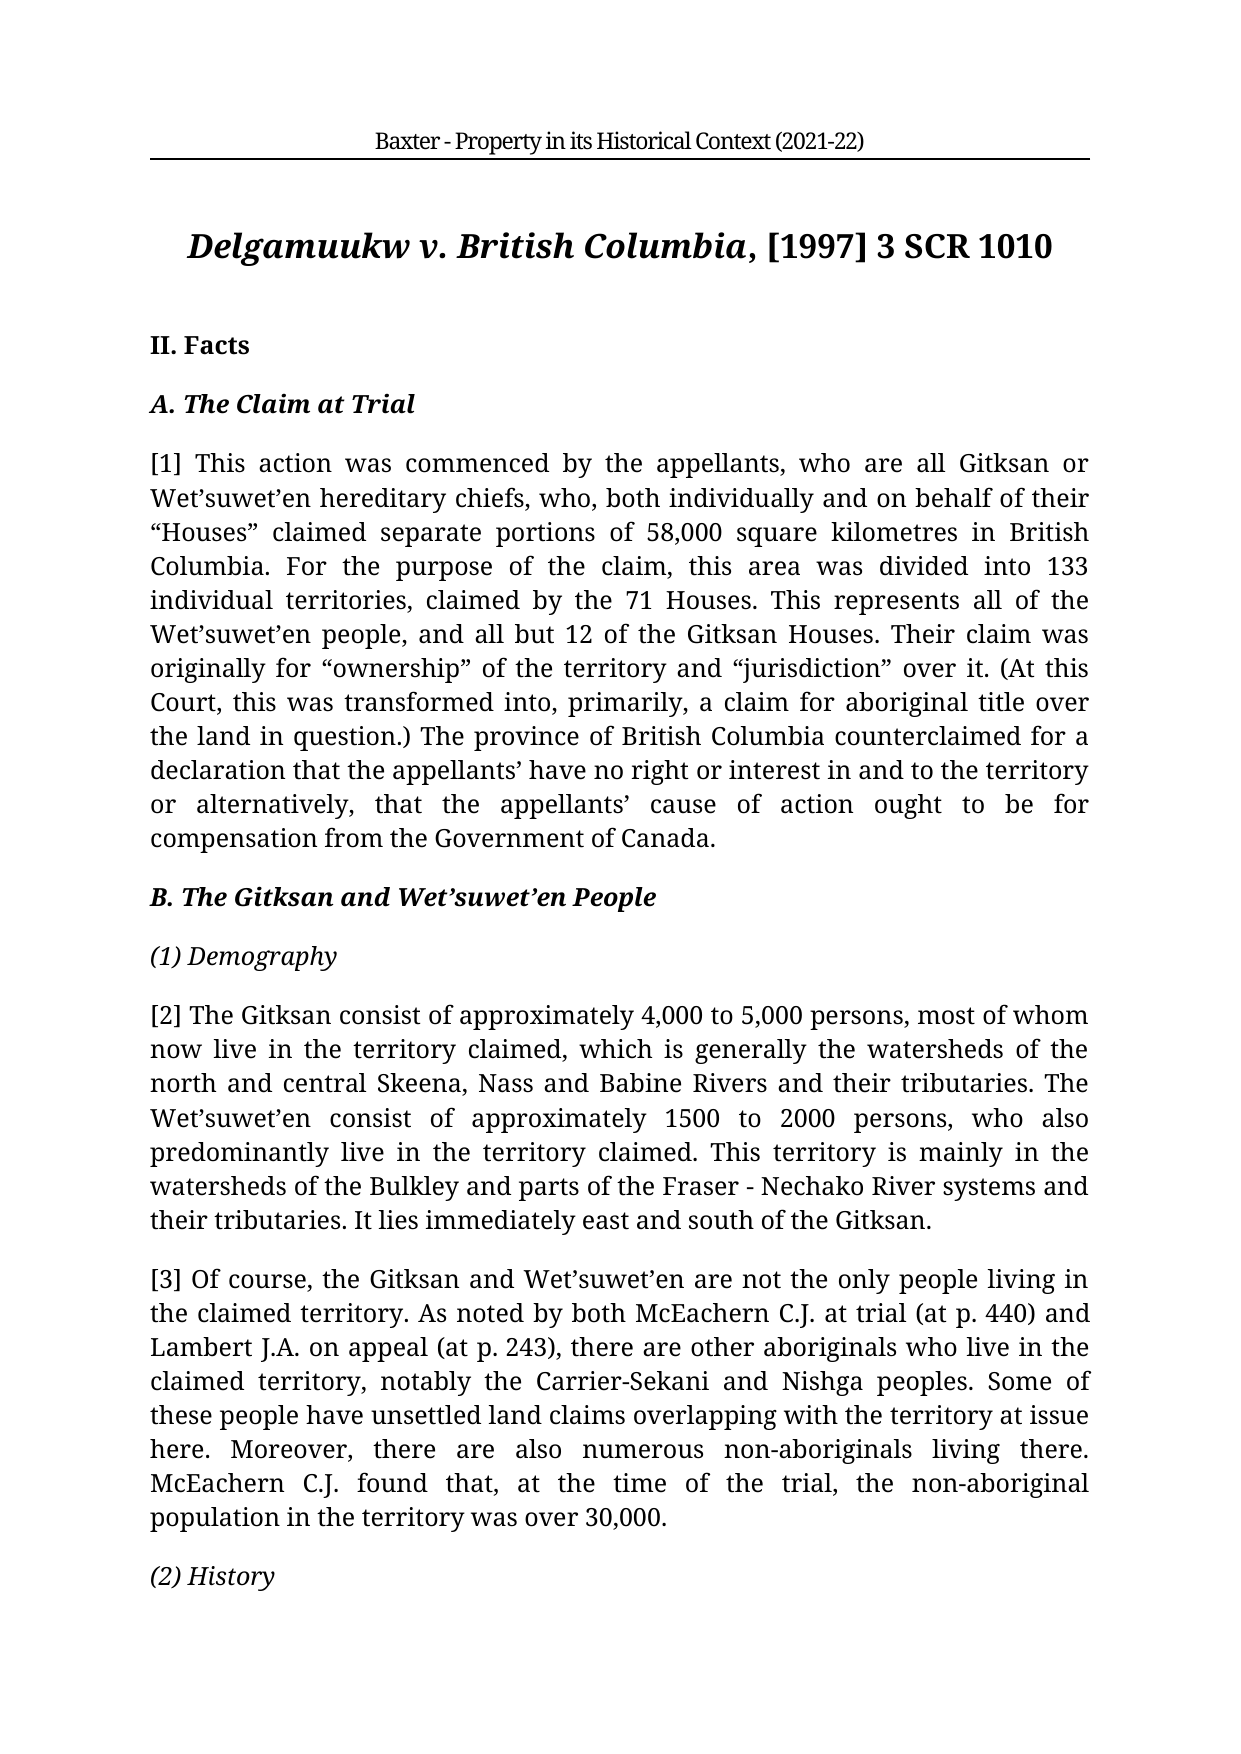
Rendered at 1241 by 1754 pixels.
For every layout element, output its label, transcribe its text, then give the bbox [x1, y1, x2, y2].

text A. The Claim at Trial [150, 387, 1090, 421]
text [2] The Gitksan consist of approximately 4,000 to 5,000 persons, most of whom now live in the territory claimed, which is generally the watersheds of the north and central Skeena, Nass and Babine Rivers and their tributaries. The Wet’suwet’en consist of approximately 1500 to 2000 persons, who also predominantly live in the territory claimed. This territory is mainly in the watersheds of the Bulkley and parts of the Fraser - Nechako River systems and their tributaries. It lies immediately east and south of the Gitksan. [150, 998, 1090, 1236]
text [1] This action was commenced by the appellants, who are all Gitksan or Wet’suwet’en hereditary chiefs, who, both individually and on behalf of their “Houses” claimed separate portions of 58,000 square kilometres in British Columbia. For the purpose of the claim, this area was divided into 133 individual territories, claimed by the 71 Houses. This represents all of the Wet’suwet’en people, and all but 12 of the Gitksan Houses. Their claim was originally for “ownership” of the territory and “jurisdiction” over it. (At this Court, this was transformed into, primarily, a claim for aboriginal title over the land in question.) The province of British Columbia counterclaimed for a declaration that the appellants’ have no right or interest in and to the territory or alternatively, that the appellants’ cause of action ought to be for compensation from the Government of Canada. [150, 446, 1090, 855]
text B. The Gitksan and Wet’suwet’en People [150, 880, 1090, 914]
subtitle Delgamuukw v. British Columbia, [1997] 3 SCR 1010 [150, 222, 1090, 268]
text (1) Demography [150, 939, 1090, 973]
text II. Facts [150, 328, 1090, 362]
text (2) History [150, 1559, 1090, 1593]
text [3] Of course, the Gitksan and Wet’suwet’en are not the only people living in the claimed territory. As noted by both McEachern C.J. at trial (at p. 440) and Lambert J.A. on appeal (at p. 243), there are other aboriginals who live in the claimed territory, notably the Carrier-Sekani and Nishga peoples. Some of these people have unsettled land claims overlapping with the territory at issue here. Moreover, there are also numerous non-aboriginals living there. McEachern C.J. found that, at the time of the trial, the non-aboriginal population in the territory was over 30,000. [150, 1261, 1090, 1534]
